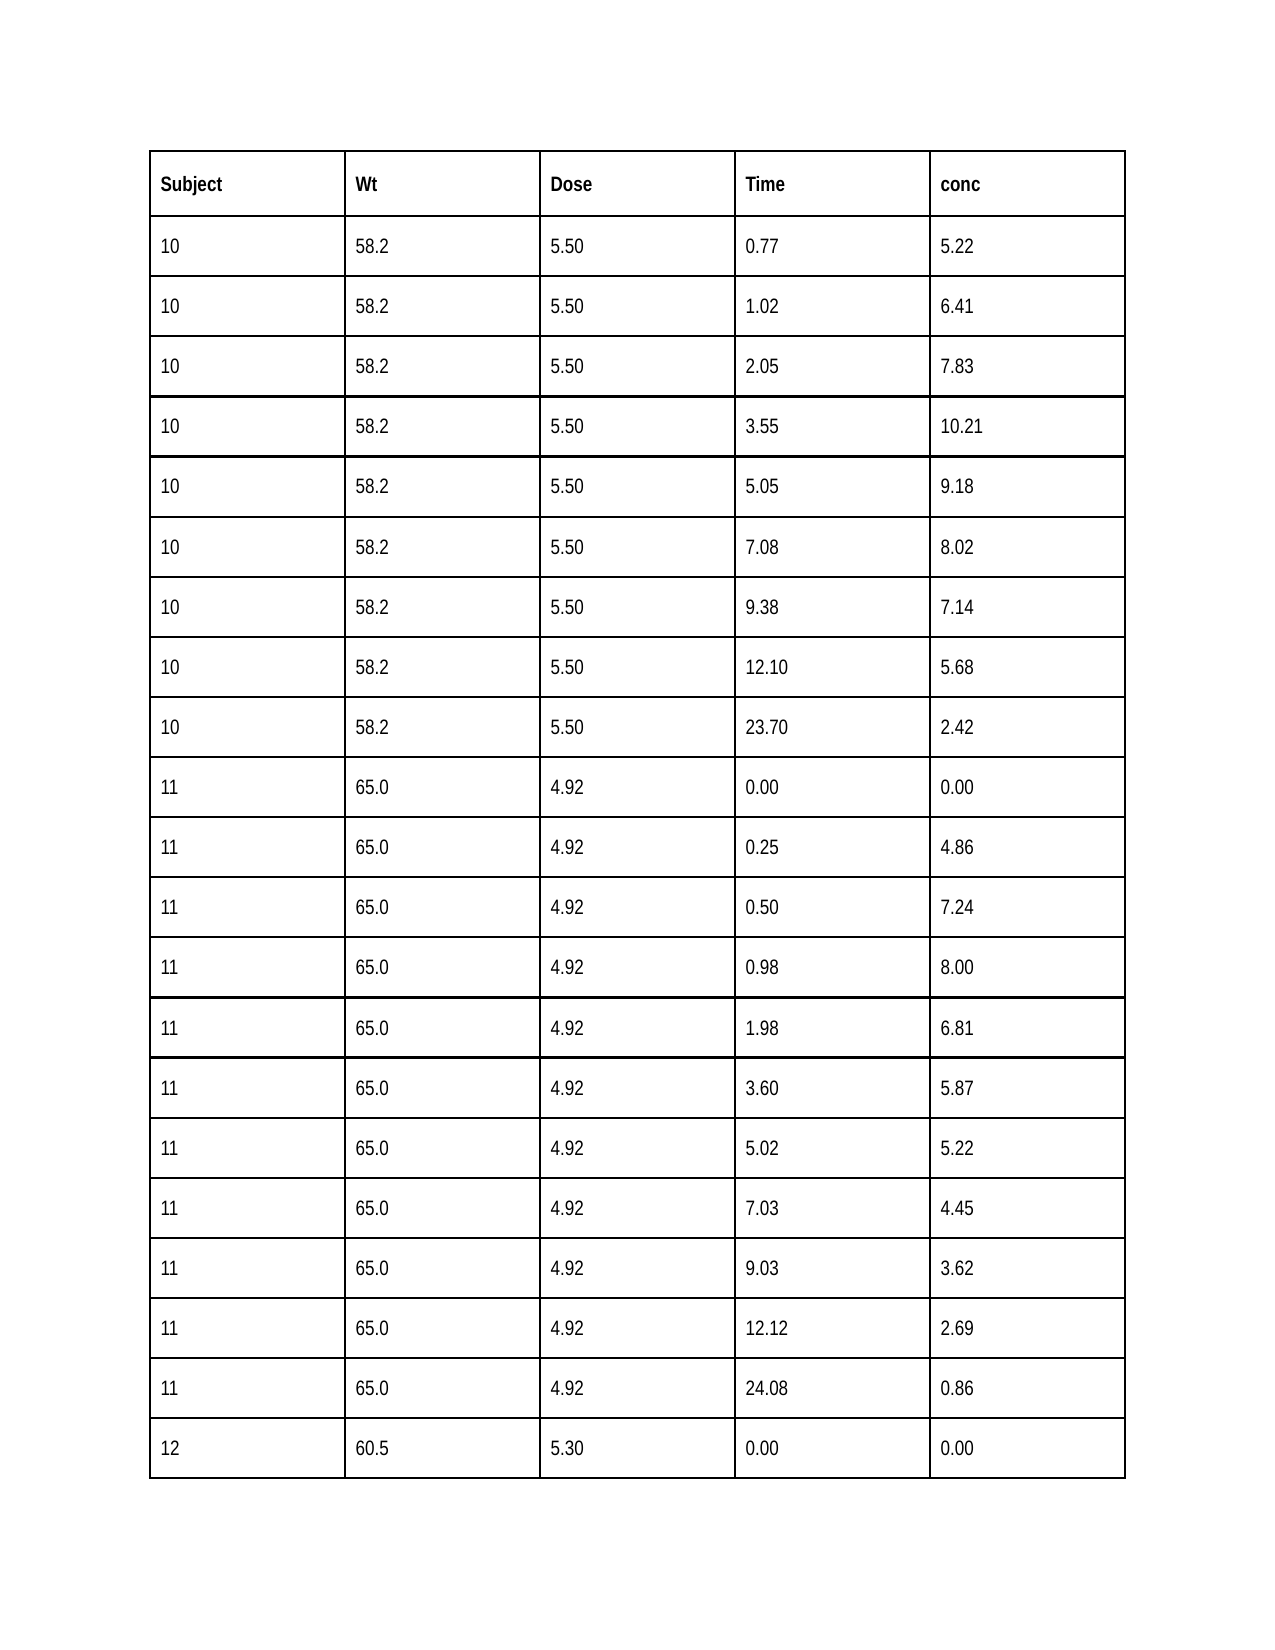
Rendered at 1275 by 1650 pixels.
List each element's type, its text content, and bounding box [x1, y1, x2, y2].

table_cell 4.92 [541, 999, 734, 1056]
table_cell 3.62 [931, 1239, 1124, 1297]
table_cell 10 [151, 698, 344, 756]
table_cell 10 [151, 518, 344, 576]
table_cell 11 [151, 999, 344, 1056]
table_cell 10 [151, 277, 344, 335]
table_cell 58.2 [346, 578, 539, 636]
table_header conc [931, 152, 1124, 215]
table_cell 11 [151, 1119, 344, 1177]
table_cell 5.50 [541, 578, 734, 636]
table_cell 5.50 [541, 458, 734, 516]
table_cell 11 [151, 1299, 344, 1357]
table_cell 1.02 [736, 277, 929, 335]
table_cell 2.69 [931, 1299, 1124, 1357]
table_cell 8.02 [931, 518, 1124, 576]
table_cell 58.2 [346, 458, 539, 516]
table_cell 60.5 [346, 1419, 539, 1477]
table_cell 5.22 [931, 1119, 1124, 1177]
table_cell 4.92 [541, 818, 734, 876]
table_cell 58.2 [346, 398, 539, 455]
table_cell 11 [151, 1239, 344, 1297]
table_cell 65.0 [346, 758, 539, 816]
table_cell 4.92 [541, 1359, 734, 1417]
table_cell 5.87 [931, 1059, 1124, 1117]
table_cell 65.0 [346, 1359, 539, 1417]
table_cell 65.0 [346, 999, 539, 1056]
table_cell 65.0 [346, 1179, 539, 1237]
table_cell 0.98 [736, 938, 929, 996]
table_cell 65.0 [346, 938, 539, 996]
table_cell 1.98 [736, 999, 929, 1056]
table_cell 12.10 [736, 638, 929, 696]
table_cell 58.2 [346, 277, 539, 335]
table_cell 10 [151, 578, 344, 636]
table_cell 4.92 [541, 878, 734, 936]
table_cell 12.12 [736, 1299, 929, 1357]
table_cell 4.92 [541, 1179, 734, 1237]
table_cell 5.50 [541, 398, 734, 455]
table_cell 23.70 [736, 698, 929, 756]
table_cell 4.92 [541, 1119, 734, 1177]
table_header Wt [346, 152, 539, 215]
table_cell 3.60 [736, 1059, 929, 1117]
table_cell 11 [151, 1179, 344, 1237]
table_cell 4.45 [931, 1179, 1124, 1237]
table_cell 7.03 [736, 1179, 929, 1237]
table_cell 0.77 [736, 217, 929, 275]
table_cell 5.30 [541, 1419, 734, 1477]
table_cell 10 [151, 458, 344, 516]
table_cell 58.2 [346, 698, 539, 756]
table_cell 2.42 [931, 698, 1124, 756]
table_cell 5.02 [736, 1119, 929, 1177]
table_cell 5.50 [541, 518, 734, 576]
table_cell 4.92 [541, 1059, 734, 1117]
table_cell 5.50 [541, 698, 734, 756]
table_cell 0.86 [931, 1359, 1124, 1417]
table_cell 58.2 [346, 217, 539, 275]
table_cell 58.2 [346, 337, 539, 395]
table_header Dose [541, 152, 734, 215]
table_cell 8.00 [931, 938, 1124, 996]
table_cell 10 [151, 398, 344, 455]
table_cell 58.2 [346, 518, 539, 576]
table_cell 5.50 [541, 337, 734, 395]
table_cell 9.18 [931, 458, 1124, 516]
table_cell 11 [151, 1059, 344, 1117]
table_cell 65.0 [346, 818, 539, 876]
table_cell 5.50 [541, 217, 734, 275]
table_cell 9.38 [736, 578, 929, 636]
table_cell 2.05 [736, 337, 929, 395]
table_cell 65.0 [346, 1119, 539, 1177]
table_cell 11 [151, 758, 344, 816]
table_header Time [736, 152, 929, 215]
table_cell 0.00 [736, 1419, 929, 1477]
table_cell 10 [151, 337, 344, 395]
table_cell 10 [151, 217, 344, 275]
table_cell 24.08 [736, 1359, 929, 1417]
table_cell 12 [151, 1419, 344, 1477]
table_cell 9.03 [736, 1239, 929, 1297]
table_cell 7.08 [736, 518, 929, 576]
table_cell 10 [151, 638, 344, 696]
table_cell 4.86 [931, 818, 1124, 876]
table_cell 5.50 [541, 638, 734, 696]
table_cell 4.92 [541, 1299, 734, 1357]
table_cell 65.0 [346, 1239, 539, 1297]
table_cell 7.14 [931, 578, 1124, 636]
table_cell 5.68 [931, 638, 1124, 696]
table_header Subject [151, 152, 344, 215]
table_cell 65.0 [346, 878, 539, 936]
table_cell 0.00 [931, 758, 1124, 816]
table_cell 5.50 [541, 277, 734, 335]
table_cell 58.2 [346, 638, 539, 696]
table_cell 4.92 [541, 758, 734, 816]
table_cell 3.55 [736, 398, 929, 455]
table_cell 6.41 [931, 277, 1124, 335]
table_cell 0.00 [736, 758, 929, 816]
table_cell 5.05 [736, 458, 929, 516]
table_cell 4.92 [541, 938, 734, 996]
table_cell 11 [151, 878, 344, 936]
table_cell 0.00 [931, 1419, 1124, 1477]
table_cell 0.25 [736, 818, 929, 876]
table_cell 4.92 [541, 1239, 734, 1297]
table_cell 7.24 [931, 878, 1124, 936]
table_cell 7.83 [931, 337, 1124, 395]
table_cell 65.0 [346, 1299, 539, 1357]
table_cell 11 [151, 1359, 344, 1417]
table_cell 0.50 [736, 878, 929, 936]
table_cell 6.81 [931, 999, 1124, 1056]
table_cell 11 [151, 818, 344, 876]
table_cell 5.22 [931, 217, 1124, 275]
table_cell 11 [151, 938, 344, 996]
table_cell 10.21 [931, 398, 1124, 455]
table_cell 65.0 [346, 1059, 539, 1117]
